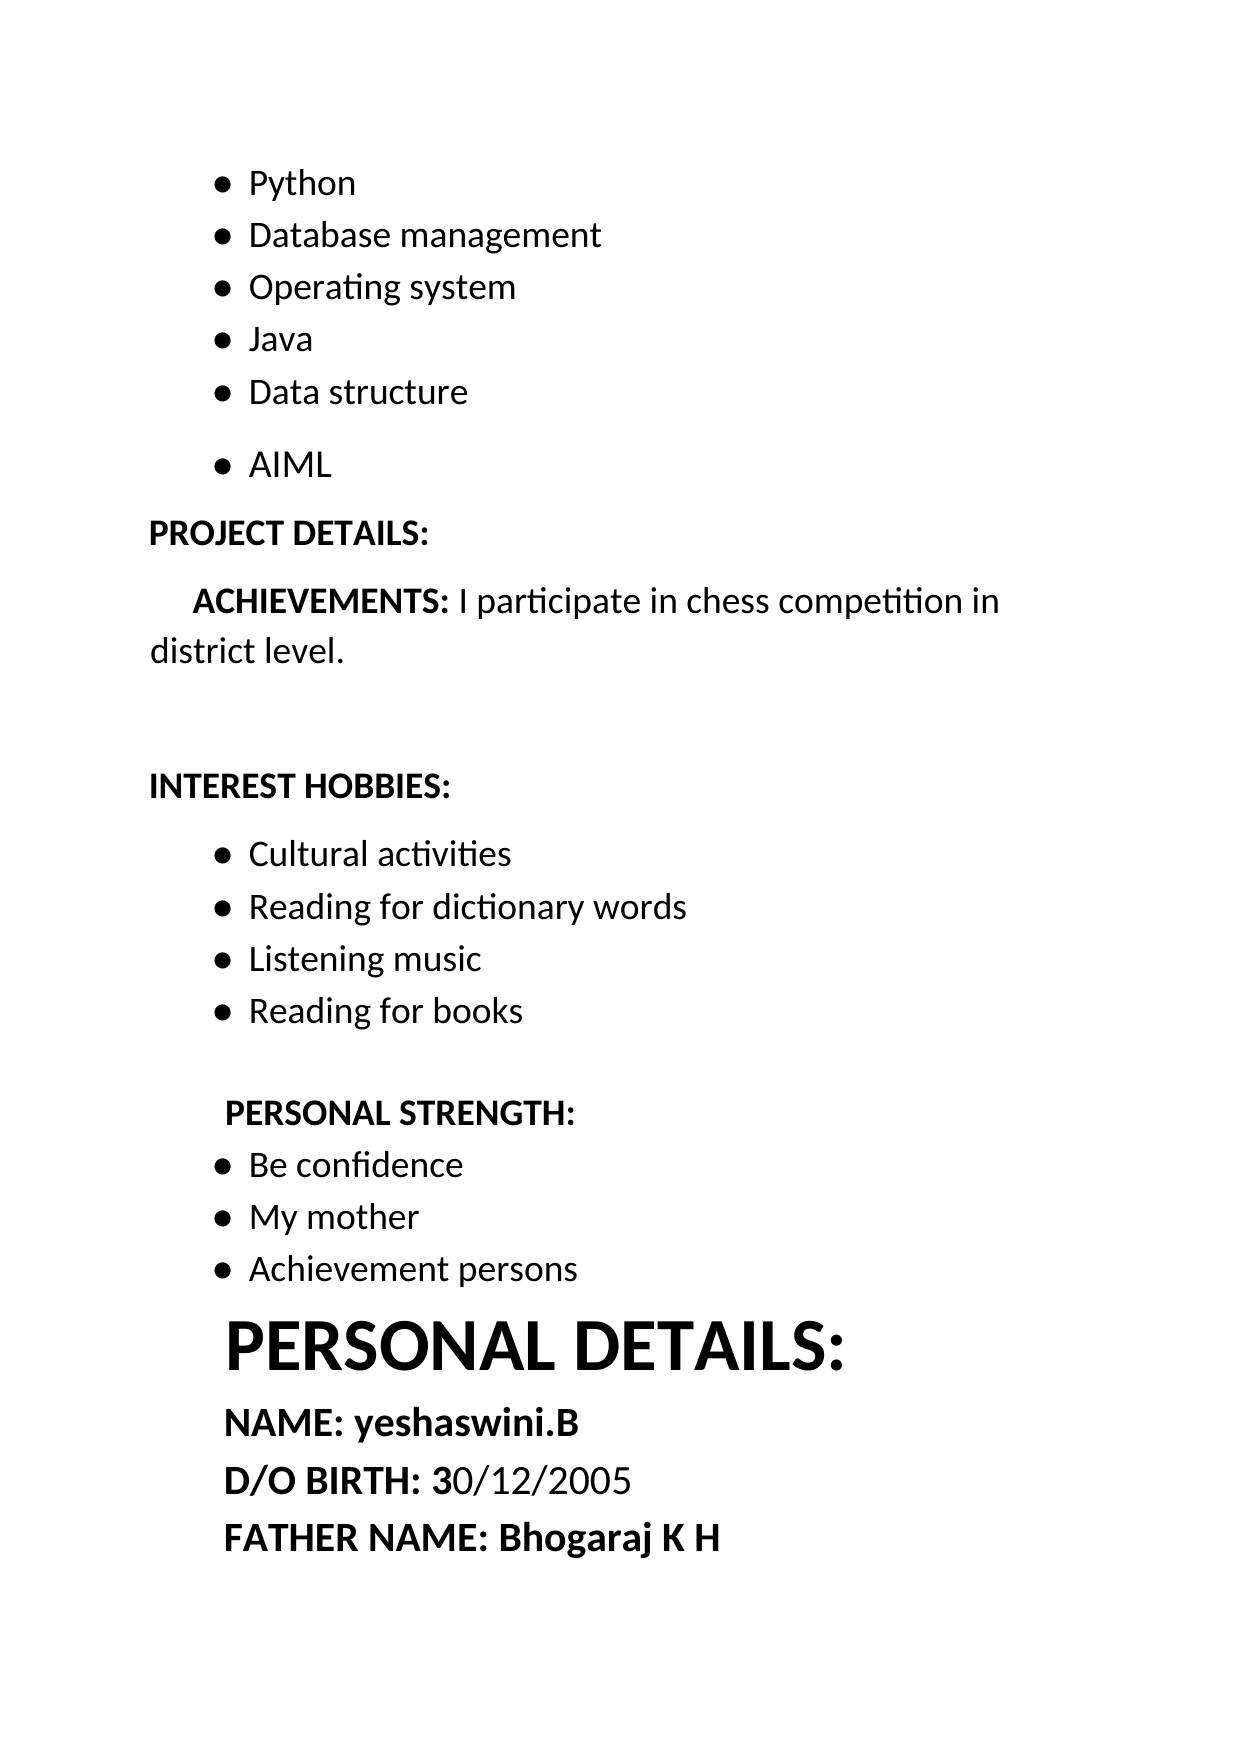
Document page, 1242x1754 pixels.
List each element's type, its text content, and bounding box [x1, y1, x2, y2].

list Listening music [211, 935, 1050, 981]
list Operating system [211, 263, 1050, 309]
list Achievement persons [211, 1245, 1050, 1291]
text FATHER NAME: Bhogaraj K H [223, 1511, 1050, 1562]
list Be confidence [211, 1141, 1050, 1186]
list Reading for books [211, 987, 1050, 1033]
list Cultural activities [211, 830, 1050, 876]
text PROJECT DETAILS: [148, 508, 1050, 554]
list Python [211, 158, 1050, 204]
text ACHIEVEMENTS: I participate in chess competition in district level. [150, 577, 1050, 673]
list Database management [211, 211, 1050, 257]
list AIML [211, 439, 1050, 487]
text D/O BIRTH: 30/12/2005 [223, 1454, 1050, 1504]
list Reading for dictionary words [211, 883, 1050, 928]
text NAME: yeshaswini.B [223, 1396, 1050, 1447]
list Java [211, 315, 1050, 361]
list My mother [211, 1193, 1050, 1239]
text PERSONAL STRENGTH: [225, 1089, 1050, 1134]
list Data structure [211, 368, 1050, 413]
text INTEREST HOBBIES: [148, 762, 1050, 807]
text PERSONAL DETAILS: [225, 1297, 1050, 1389]
